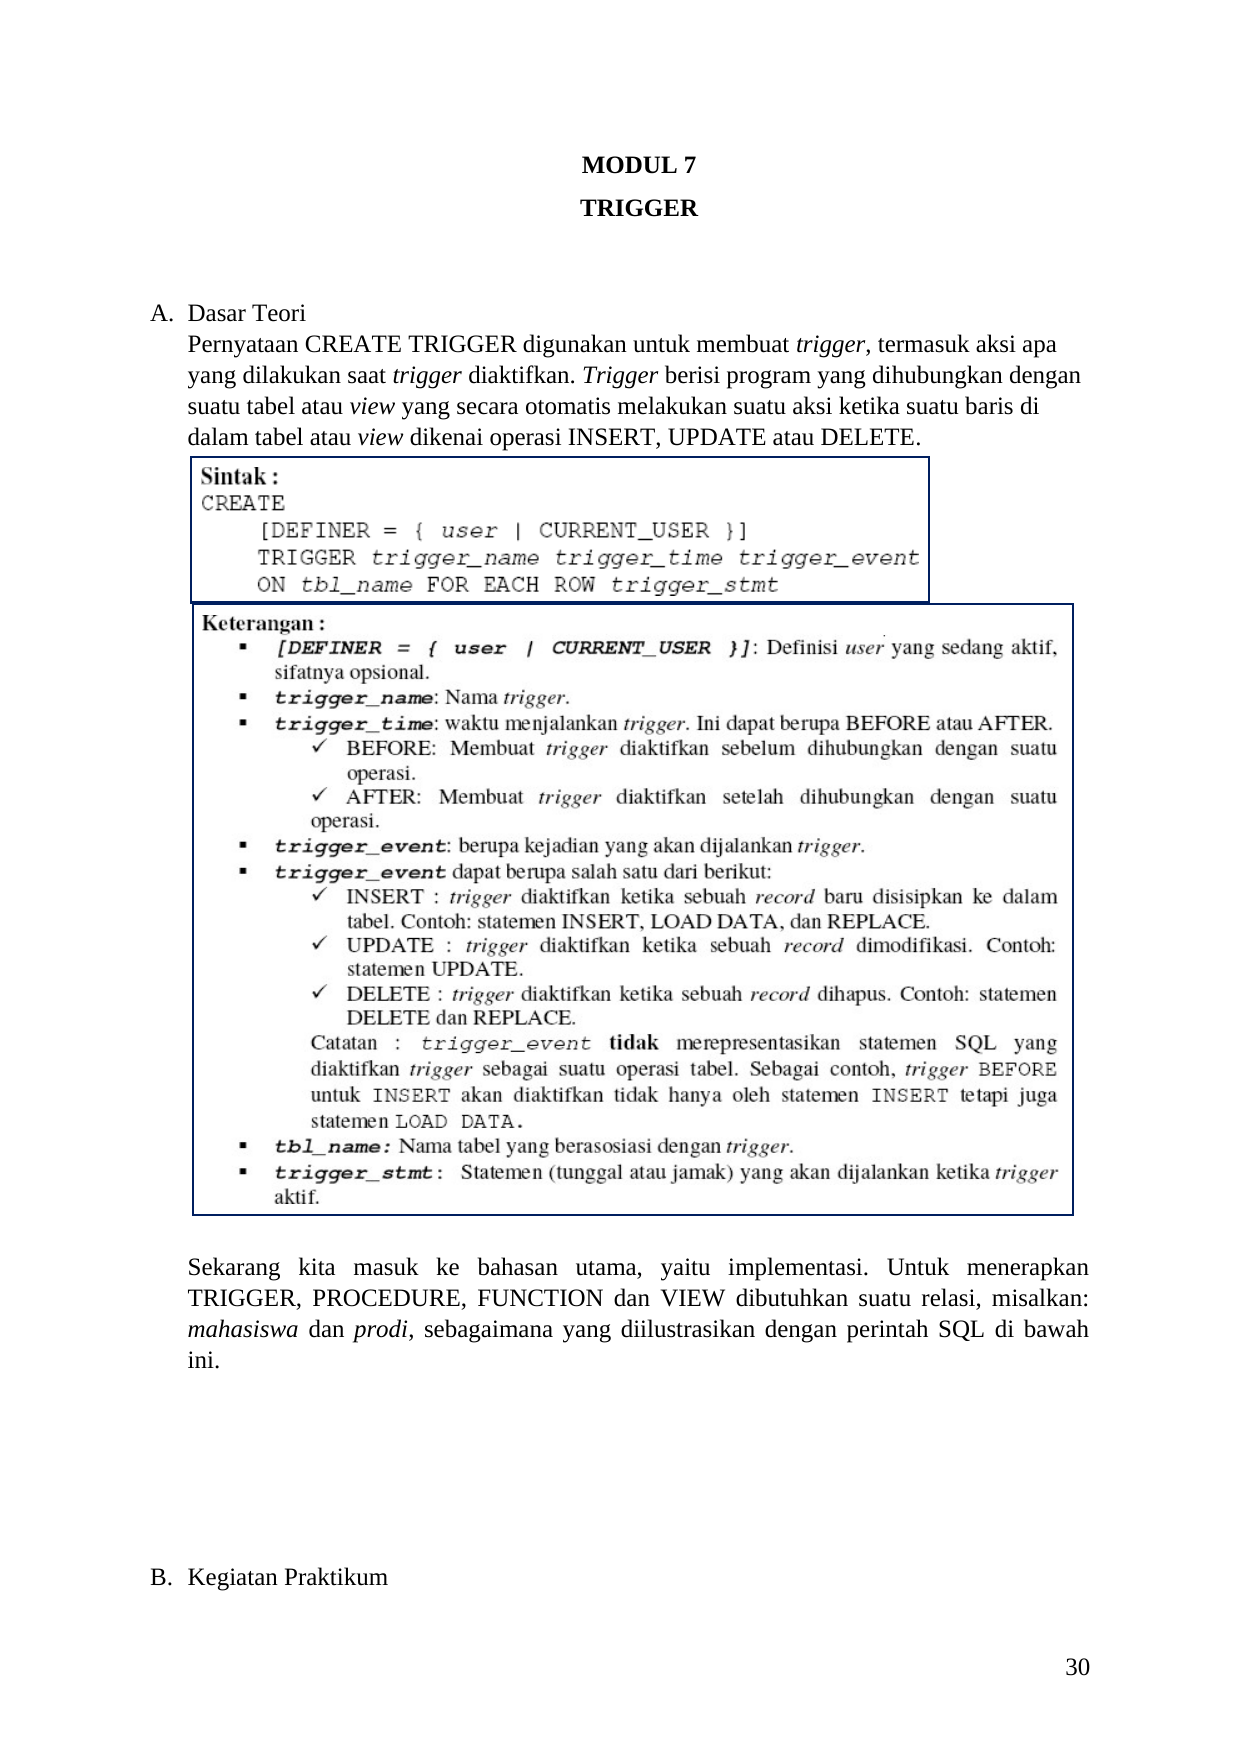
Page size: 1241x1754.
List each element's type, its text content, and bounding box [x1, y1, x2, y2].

list Pernyataan CREATE TRIGGER digunakan untuk membuat trigger, termasuk aksi apa yang dilakukan saat trigger diaktifkan. Trigger berisi program yang dihubungkan dengan suatu tabel atau view yang secara otomatis melakukan suatu aksi ketika suatu baris di dalam tabel atau view dikenai operasi INSERT, UPDATE atau DELETE. [187, 329, 1090, 451]
list MODUL 7 [187, 150, 1090, 179]
list Dasar Teori [150, 298, 1090, 327]
picture [201, 467, 919, 596]
list TRIGGER [187, 193, 1090, 222]
list Sekarang kita masuk ke bahasan utama, yaitu implementasi. Untuk menerapkan TRIGGER, PROCEDURE, FUNCTION dan VIEW dibutuhkan suatu relasi, misalkan: mahasiswa dan prodi, sebagaimana yang diilustrasikan dengan perintah SQL di bawah ini. [187, 1252, 1090, 1373]
picture [202, 615, 1059, 1204]
list Kegiatan Praktikum [150, 1562, 1090, 1591]
